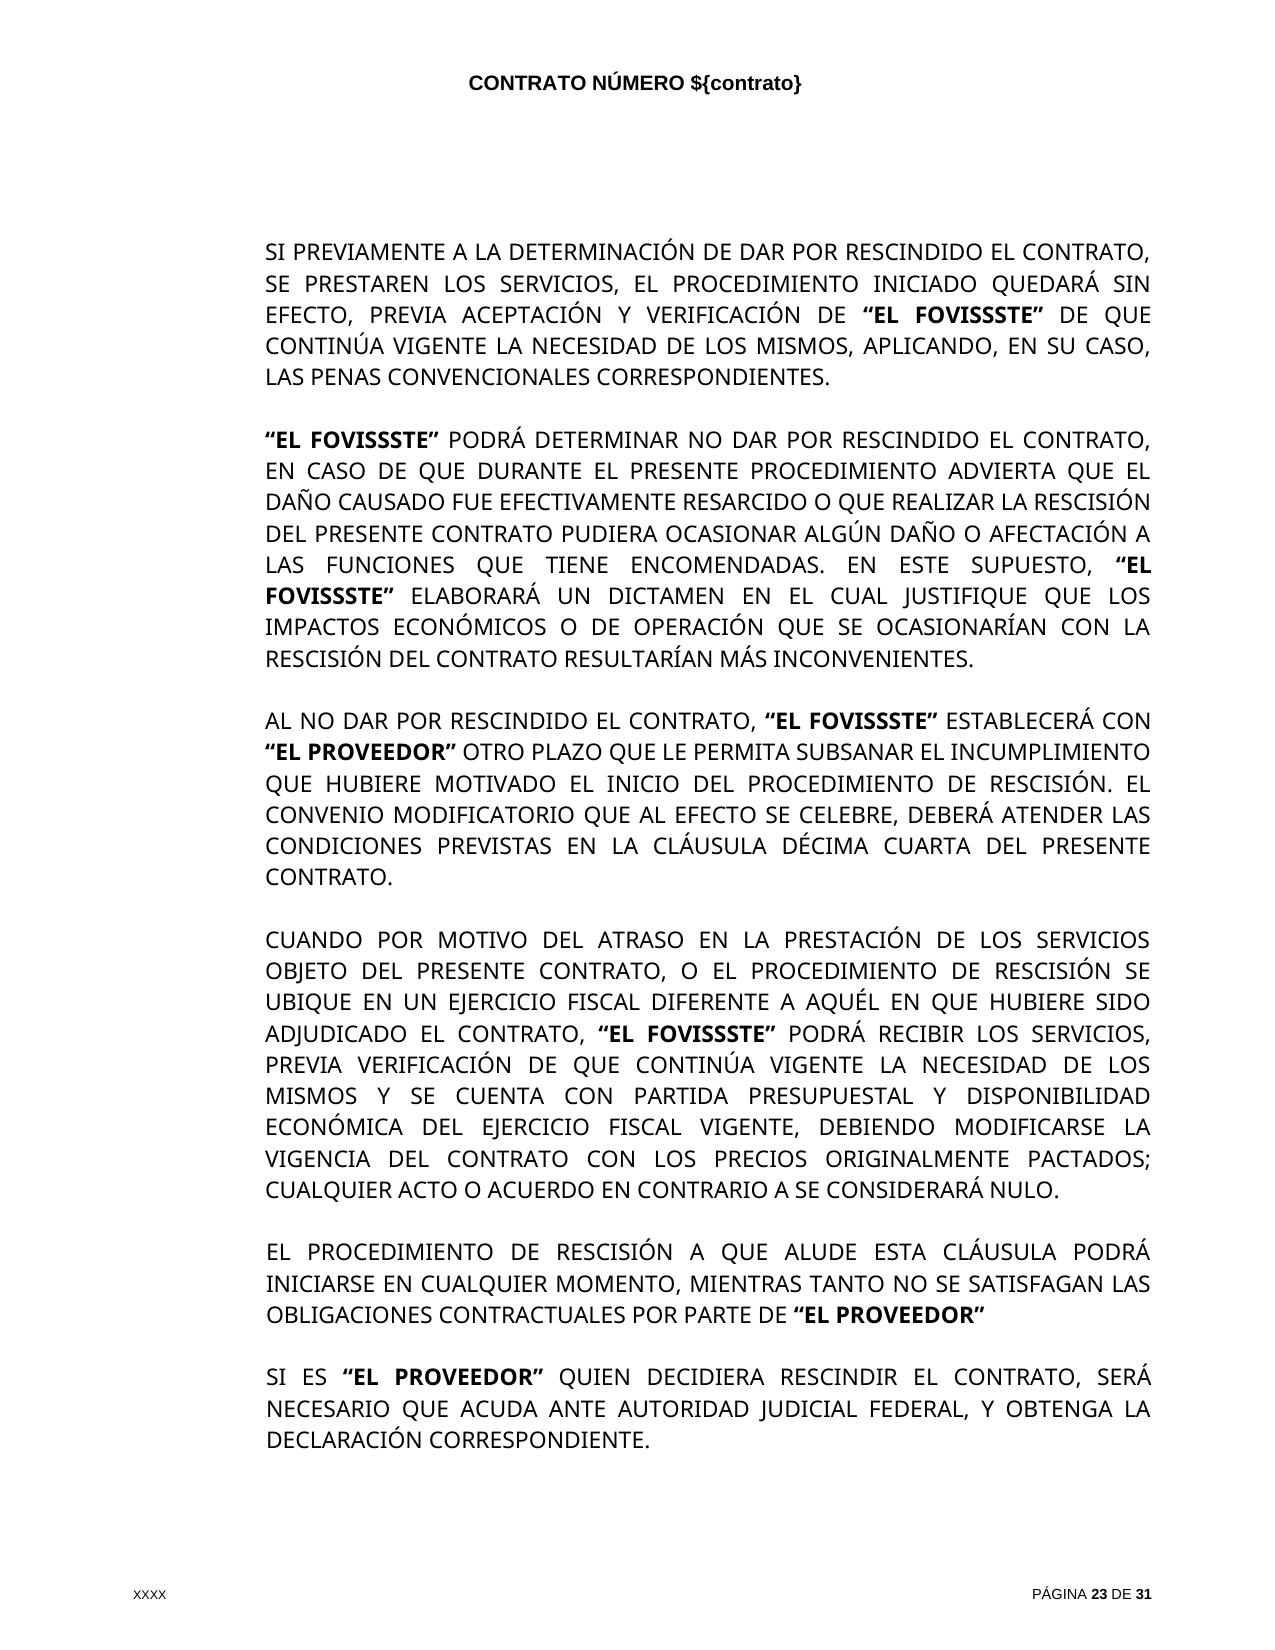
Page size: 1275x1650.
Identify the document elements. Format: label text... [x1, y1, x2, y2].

text SI ES “EL PROVEEDOR” QUIEN DECIDIERA RESCINDIR EL CONTRATO, SERÁ NECESARIO QUE ACUDA ANTE AUTORIDAD JUDICIAL FEDERAL, Y OBTENGA LA DECLARACIÓN CORRESPONDIENTE. [266, 1361, 1152, 1455]
text AL NO DAR POR RESCINDIDO EL CONTRATO, “EL FOVISSSTE” ESTABLECERÁ CON “EL PROVEEDOR” OTRO PLAZO QUE LE PERMITA SUBSANAR EL INCUMPLIMIENTO QUE HUBIERE MOTIVADO EL INICIO DEL PROCEDIMIENTO DE RESCISIÓN. EL CONVENIO MODIFICATORIO QUE AL EFECTO SE CELEBRE, DEBERÁ ATENDER LAS CONDICIONES PREVISTAS EN LA CLÁUSULA DÉCIMA CUARTA DEL PRESENTE CONTRATO. [265, 705, 1152, 892]
text SI PREVIAMENTE A LA DETERMINACIÓN DE DAR POR RESCINDIDO EL CONTRATO, SE PRESTAREN LOS SERVICIOS, EL PROCEDIMIENTO INICIADO QUEDARÁ SIN EFECTO, PREVIA ACEPTACIÓN Y VERIFICACIÓN DE “EL FOVISSSTE” DE QUE CONTINÚA VIGENTE LA NECESIDAD DE LOS MISMOS, APLICANDO, EN SU CASO, LAS PENAS CONVENCIONALES CORRESPONDIENTES. [265, 236, 1152, 392]
text CUANDO POR MOTIVO DEL ATRASO EN LA PRESTACIÓN DE LOS SERVICIOS OBJETO DEL PRESENTE CONTRATO, O EL PROCEDIMIENTO DE RESCISIÓN SE UBIQUE EN UN EJERCICIO FISCAL DIFERENTE A AQUÉL EN QUE HUBIERE SIDO ADJUDICADO EL CONTRATO, “EL FOVISSSTE” PODRÁ RECIBIR LOS SERVICIOS, PREVIA VERIFICACIÓN DE QUE CONTINÚA VIGENTE LA NECESIDAD DE LOS MISMOS Y SE CUENTA CON PARTIDA PRESUPUESTAL Y DISPONIBILIDAD ECONÓMICA DEL EJERCICIO FISCAL VIGENTE, DEBIENDO MODIFICARSE LA VIGENCIA DEL CONTRATO CON LOS PRECIOS ORIGINALMENTE PACTADOS; CUALQUIER ACTO O ACUERDO EN CONTRARIO A SE CONSIDERARÁ NULO. [265, 924, 1152, 1205]
text “EL FOVISSSTE” PODRÁ DETERMINAR NO DAR POR RESCINDIDO EL CONTRATO, EN CASO DE QUE DURANTE EL PRESENTE PROCEDIMIENTO ADVIERTA QUE EL DAÑO CAUSADO FUE EFECTIVAMENTE RESARCIDO O QUE REALIZAR LA RESCISIÓN DEL PRESENTE CONTRATO PUDIERA OCASIONAR ALGÚN DAÑO O AFECTACIÓN A LAS FUNCIONES QUE TIENE ENCOMENDADAS. EN ESTE SUPUESTO, “EL FOVISSSTE” ELABORARÁ UN DICTAMEN EN EL CUAL JUSTIFIQUE QUE LOS IMPACTOS ECONÓMICOS O DE OPERACIÓN QUE SE OCASIONARÍAN CON LA RESCISIÓN DEL CONTRATO RESULTARÍAN MÁS INCONVENIENTES. [265, 424, 1152, 674]
text EL PROCEDIMIENTO DE RESCISIÓN A QUE ALUDE ESTA CLÁUSULA PODRÁ INICIARSE EN CUALQUIER MOMENTO, MIENTRAS TANTO NO SE SATISFAGAN LAS OBLIGACIONES CONTRACTUALES POR PARTE DE “EL PROVEEDOR” [266, 1236, 1152, 1330]
